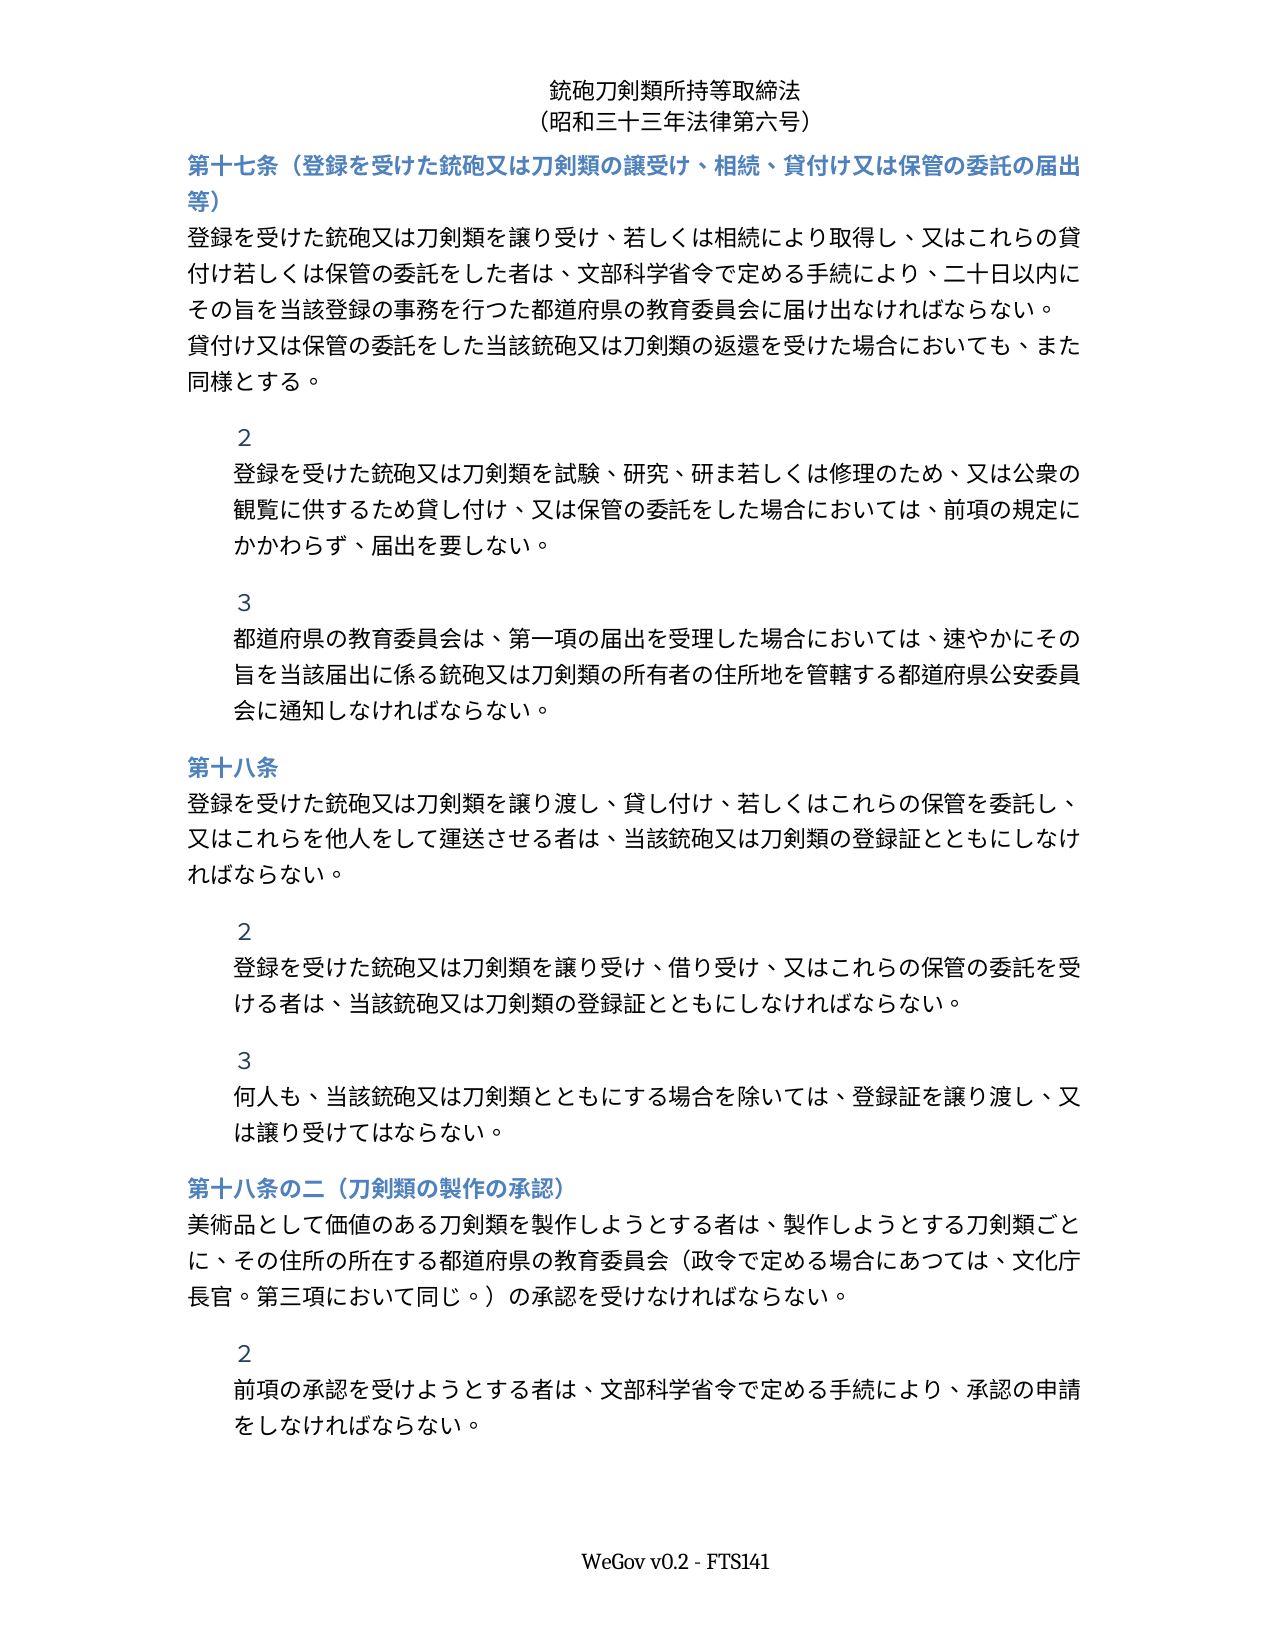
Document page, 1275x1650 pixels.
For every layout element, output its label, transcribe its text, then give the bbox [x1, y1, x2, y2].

subtitle 第十七条（登録を受けた銃砲又は刀剣類の譲受け、相続、貸付け又は保管の委託の届出等） [187, 150, 1087, 217]
subtitle ３ [233, 587, 1087, 618]
subtitle ２ [233, 422, 1087, 454]
text 登録を受けた銃砲又は刀剣類を譲り渡し、貸し付け、若しくはこれらの保管を委託し、又はこれらを他人をして運送させる者は、当該銃砲又は刀剣類の登録証とともにしなければならない。 [187, 787, 1087, 891]
text 都道府県の教育委員会は、第一項の届出を受理した場合においては、速やかにその旨を当該届出に係る銃砲又は刀剣類の所有者の住所地を管轄する都道府県公安委員会に通知しなければならない。 [233, 623, 1087, 726]
text 前項の承認を受けようとする者は、文部科学省令で定める手続により、承認の申請をしなければならない。 [233, 1374, 1087, 1441]
subtitle ３ [233, 1045, 1087, 1076]
text 登録を受けた銃砲又は刀剣類を譲り受け、借り受け、又はこれらの保管の委託を受ける者は、当該銃砲又は刀剣類の登録証とともにしなければならない。 [233, 952, 1087, 1019]
text 美術品として価値のある刀剣類を製作しようとする者は、製作しようとする刀剣類ごとに、その住所の所在する都道府県の教育委員会（政令で定める場合にあつては、文化庁長官。第三項において同じ。）の承認を受けなければならない。 [187, 1209, 1087, 1312]
text 登録を受けた銃砲又は刀剣類を譲り受け、若しくは相続により取得し、又はこれらの貸付け若しくは保管の委託をした者は、文部科学省令で定める手続により、二十日以内にその旨を当該登録の事務を行つた都道府県の教育委員会に届け出なければならない。 貸付け又は保管の委託をした当該銃砲又は刀剣類の返還を受けた場合においても、また同様とする。 [187, 222, 1087, 397]
subtitle 第十八条 [187, 752, 1087, 783]
text 何人も、当該銃砲又は刀剣類とともにする場合を除いては、登録証を譲り渡し、又は譲り受けてはならない。 [233, 1081, 1087, 1148]
subtitle ２ [233, 916, 1087, 947]
subtitle ２ [233, 1338, 1087, 1369]
text 登録を受けた銃砲又は刀剣類を試験、研究、研ま若しくは修理のため、又は公衆の観覧に供するため貸し付け、又は保管の委託をした場合においては、前項の規定にかかわらず、届出を要しない。 [233, 458, 1087, 561]
subtitle 第十八条の二（刀剣類の製作の承認） [187, 1173, 1087, 1205]
